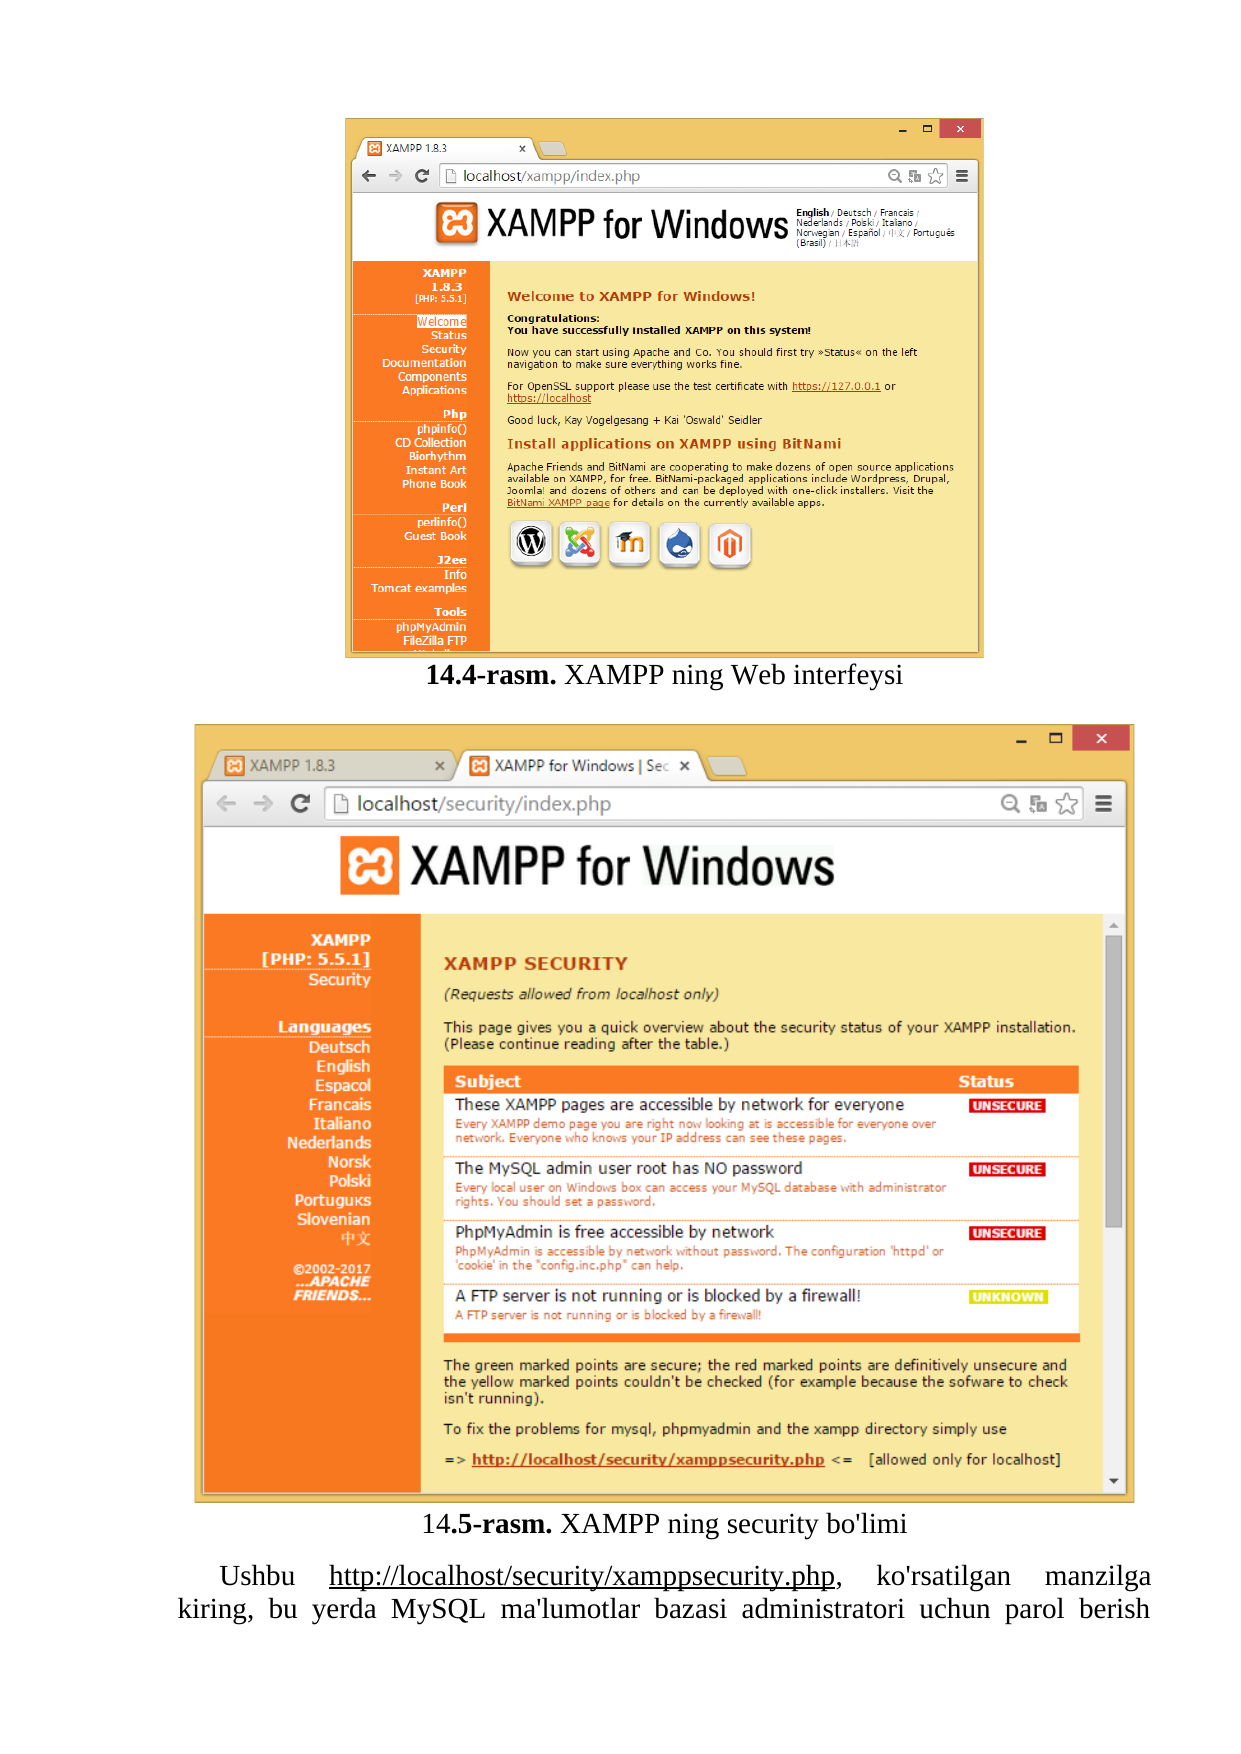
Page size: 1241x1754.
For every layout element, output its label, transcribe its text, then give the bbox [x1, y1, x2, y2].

picture [194, 724, 1135, 1503]
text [177, 1558, 1152, 1626]
text 14.4-rasm. XAMPP ning Web interfeysi [177, 657, 1152, 691]
text 14.5-rasm. XAMPP ning security bo'limi [177, 1506, 1152, 1540]
picture [345, 118, 984, 658]
